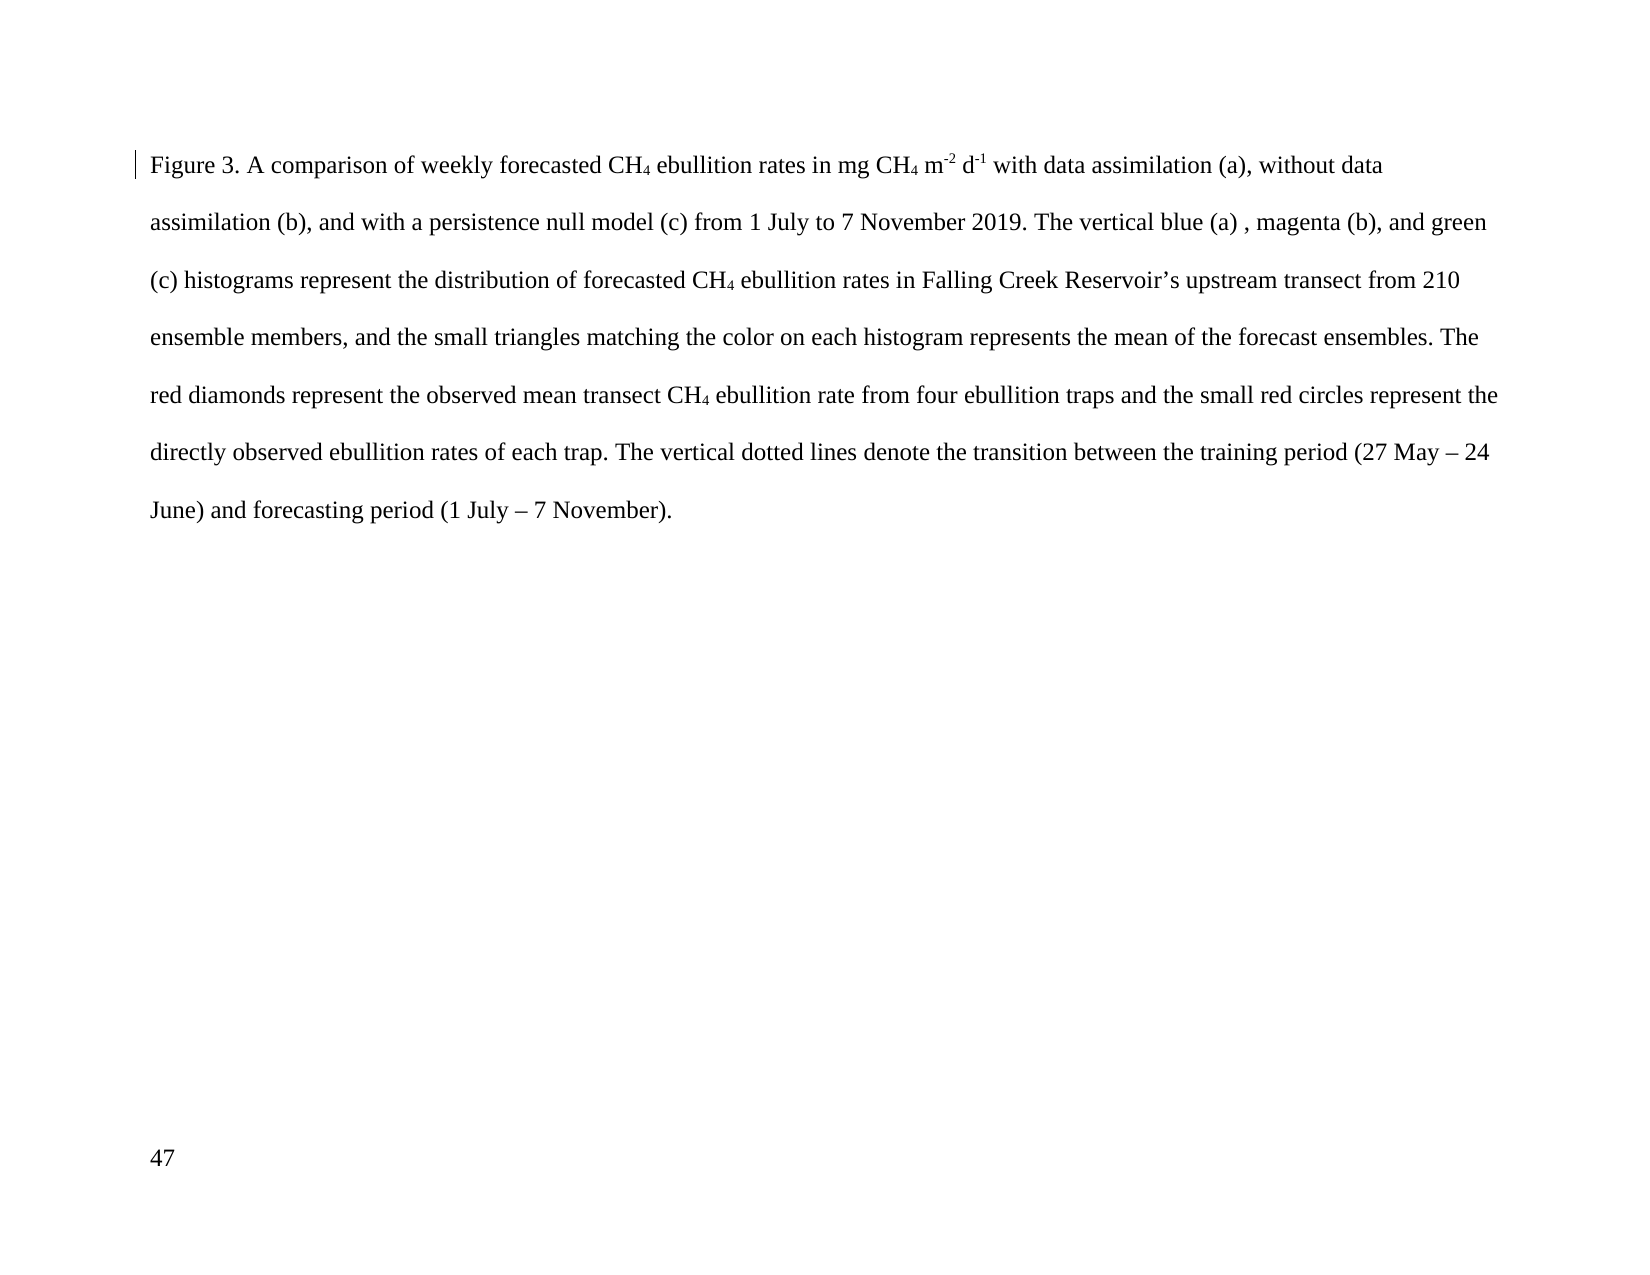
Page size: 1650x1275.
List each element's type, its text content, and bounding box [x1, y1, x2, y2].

text Figure 3. A comparison of weekly forecasted CH4 ebullition rates in mg CH4 m-2 d-1 with data assimilation (a), without data assimilation (b), and with a persistence null model (c) from 1 July to 7 November 2019. The vertical blue (a) , magenta (b), and green (c) histograms represent the distribution of forecasted CH4 ebullition rates in Falling Creek Reservoir’s upstream transect from 210 ensemble members, and the small triangles matching the color on each histogram represents the mean of the forecast ensembles. The red diamonds represent the observed mean transect CH4 ebullition rate from four ebullition traps and the small red circles represent the directly observed ebullition rates of each trap. The vertical dotted lines denote the transition between the training period (27 May – 24 June) and forecasting period (1 July – 7 November). [150, 150, 1500, 524]
